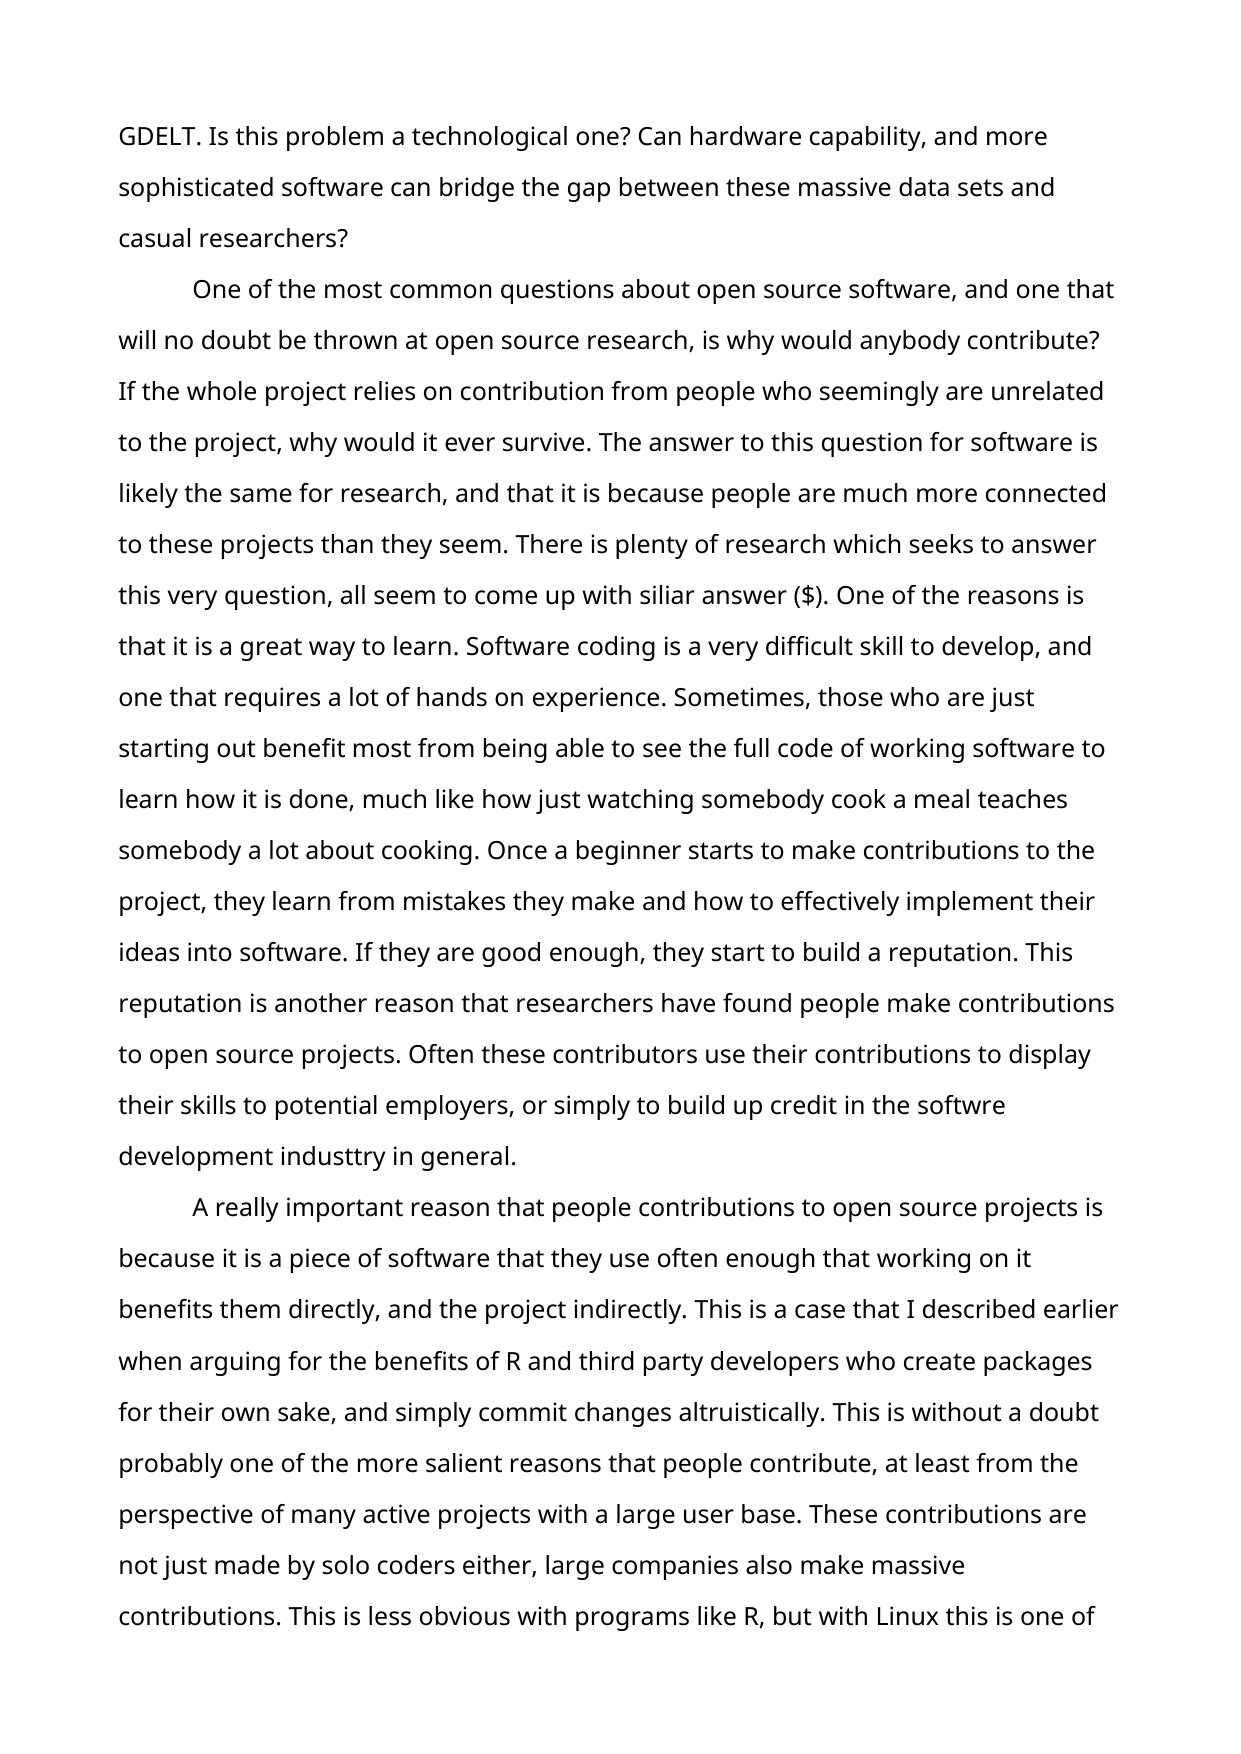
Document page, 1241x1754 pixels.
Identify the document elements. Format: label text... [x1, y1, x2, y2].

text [118, 118, 1122, 254]
text One of the most common questions about open source software, and one that will no doubt be thrown at open source research, is why would anybody contribute? If the whole project relies on contribution from people who seemingly are unrelated to the project, why would it ever survive. The answer to this question for software is likely the same for research, and that it is because people are much more connected to these projects than they seem. There is plenty of research which seeks to answer this very question, all seem to come up with siliar answer ($). One of the reasons is that it is a great way to learn. Software coding is a very difficult skill to develop, and one that requires a lot of hands on experience. Sometimes, those who are just starting out benefit most from being able to see the full code of working software to learn how it is done, much like how just watching somebody cook a meal teaches somebody a lot about cooking. Once a beginner starts to make contributions to the project, they learn from mistakes they make and how to effectively implement their ideas into software. If they are good enough, they start to build a reputation. This reputation is another reason that researchers have found people make contributions to open source projects. Often these contributors use their contributions to display their skills to potential employers, or simply to build up credit in the softwre development industtry in general. [118, 271, 1122, 1173]
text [118, 1190, 1122, 1632]
